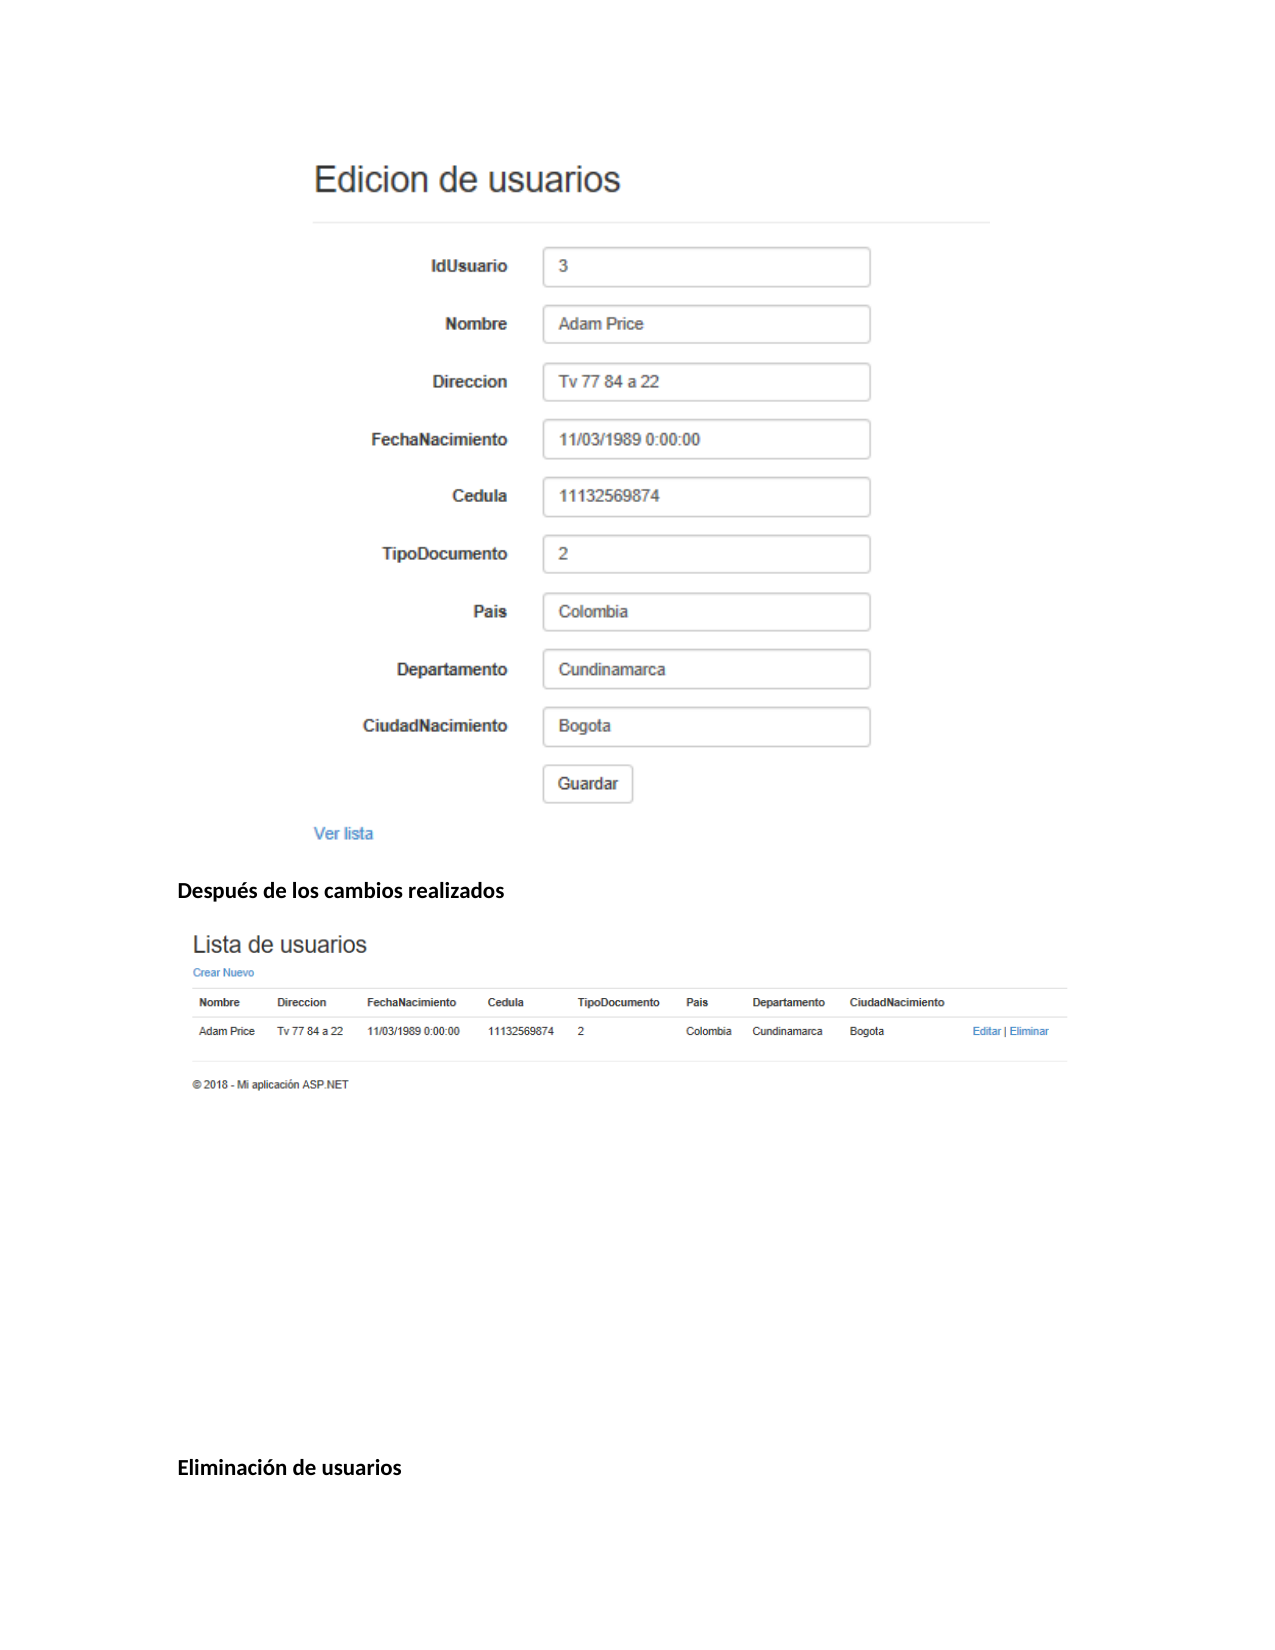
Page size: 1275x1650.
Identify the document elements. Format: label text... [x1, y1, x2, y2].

text Eliminación de usuarios [177, 1453, 1098, 1481]
picture [177, 922, 1098, 1106]
text Después de los cambios realizados [177, 876, 1098, 904]
picture [285, 147, 990, 857]
